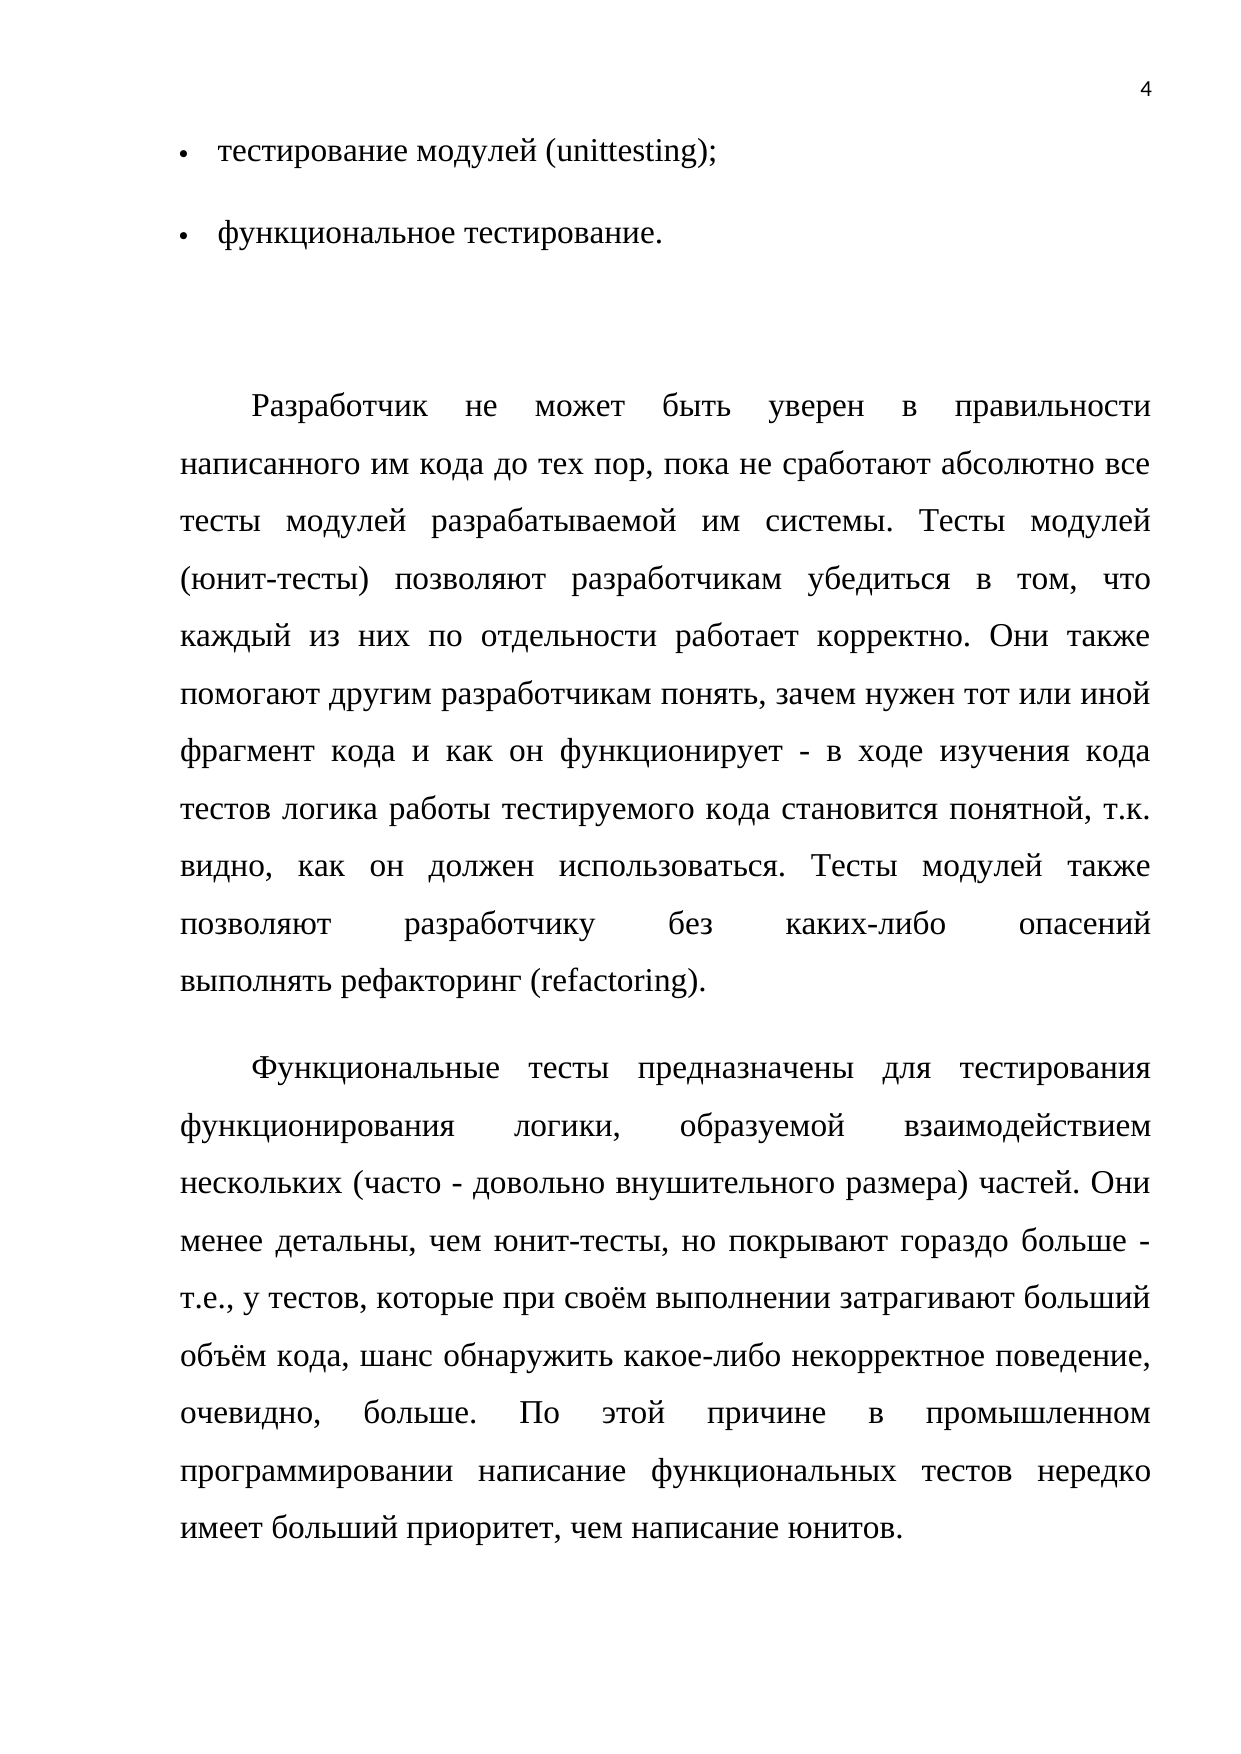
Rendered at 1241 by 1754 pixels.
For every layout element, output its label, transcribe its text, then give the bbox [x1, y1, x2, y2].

text Функциональные тесты предназначены для тестирования функционирования логики, образуемой взаимодействием нескольких (часто - довольно внушительного размера) частей. Они менее детальны, чем юнит-тесты, но покрывают гораздо больше -т.е., у тестов, которые при своём выполнении затрагивают больший объём кода, шанс обнаружить какое-либо некорректное поведение, очевидно, больше. По этой причине в промышленном программировании написание функциональных тестов нередко имеет больший приоритет, чем написание юнитов. [180, 1047, 1152, 1546]
text Разработчик не может быть уверен в правильности написанного им кода до тех пор, пока не сработают абсолютно все тесты модулей разрабатываемой им системы. Тесты модулей (юнит-тесты) позволяют разработчикам убедиться в том, что каждый из них по отдельности работает корректно. Они также помогают другим разработчикам понять, зачем нужен тот или иной фрагмент кода и как он функционирует - в ходе изучения кода тестов логика работы тестируемого кода становится понятной, т.к. видно, как он должен использоваться. Тесты модулей также позволяют разработчику без каких-либо опасений выполнять рефакторинг (refactoring). [180, 386, 1152, 999]
list тестирование модулей (unittesting); [180, 130, 1152, 168]
list функциональное тестирование. [180, 212, 1152, 251]
